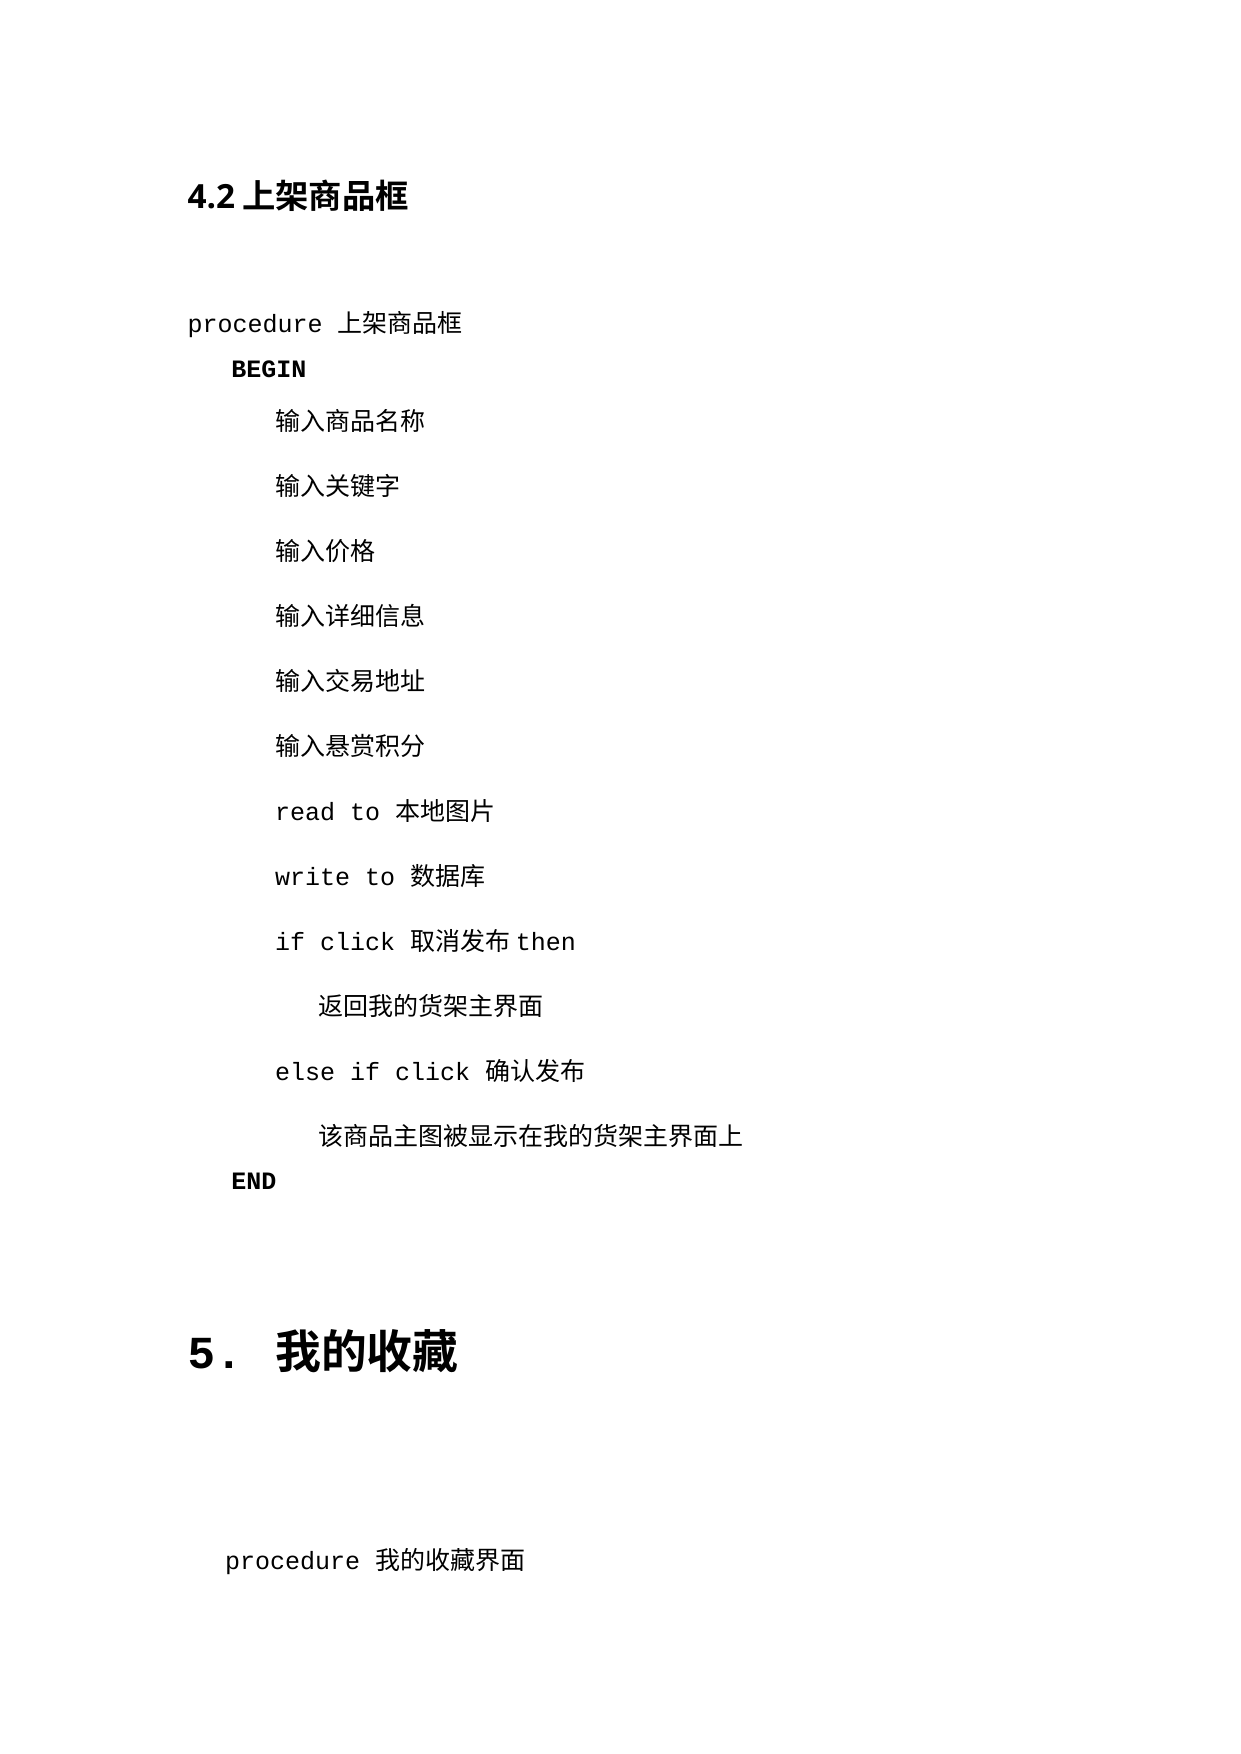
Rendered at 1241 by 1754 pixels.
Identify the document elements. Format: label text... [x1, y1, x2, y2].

text read to 本地图片 [187, 777, 1053, 842]
text 输入详细信息 [187, 582, 1053, 647]
text 返回我的货架主界面 [231, 972, 1053, 1037]
text 输入价格 [187, 517, 1053, 582]
text if click 取消发布 then [231, 907, 1053, 972]
text 输入关键字 [187, 452, 1053, 517]
subtitle 我的收藏 [187, 1300, 1053, 1397]
text else if click 确认发布 [231, 1037, 1053, 1102]
subtitle 4.2上架商品框 [187, 162, 1053, 227]
list procedure 我的收藏界面 [225, 1526, 1053, 1591]
text write to 数据库 [187, 842, 1053, 907]
text 该商品主图被显示在我的货架主界面上 [231, 1102, 1053, 1167]
text procedure 上架商品框 [187, 289, 1053, 354]
text END [187, 1167, 1053, 1199]
text 输入商品名称 [187, 387, 1053, 452]
text BEGIN [187, 354, 1053, 387]
text 输入悬赏积分 [187, 712, 1053, 777]
text 输入交易地址 [187, 647, 1053, 712]
